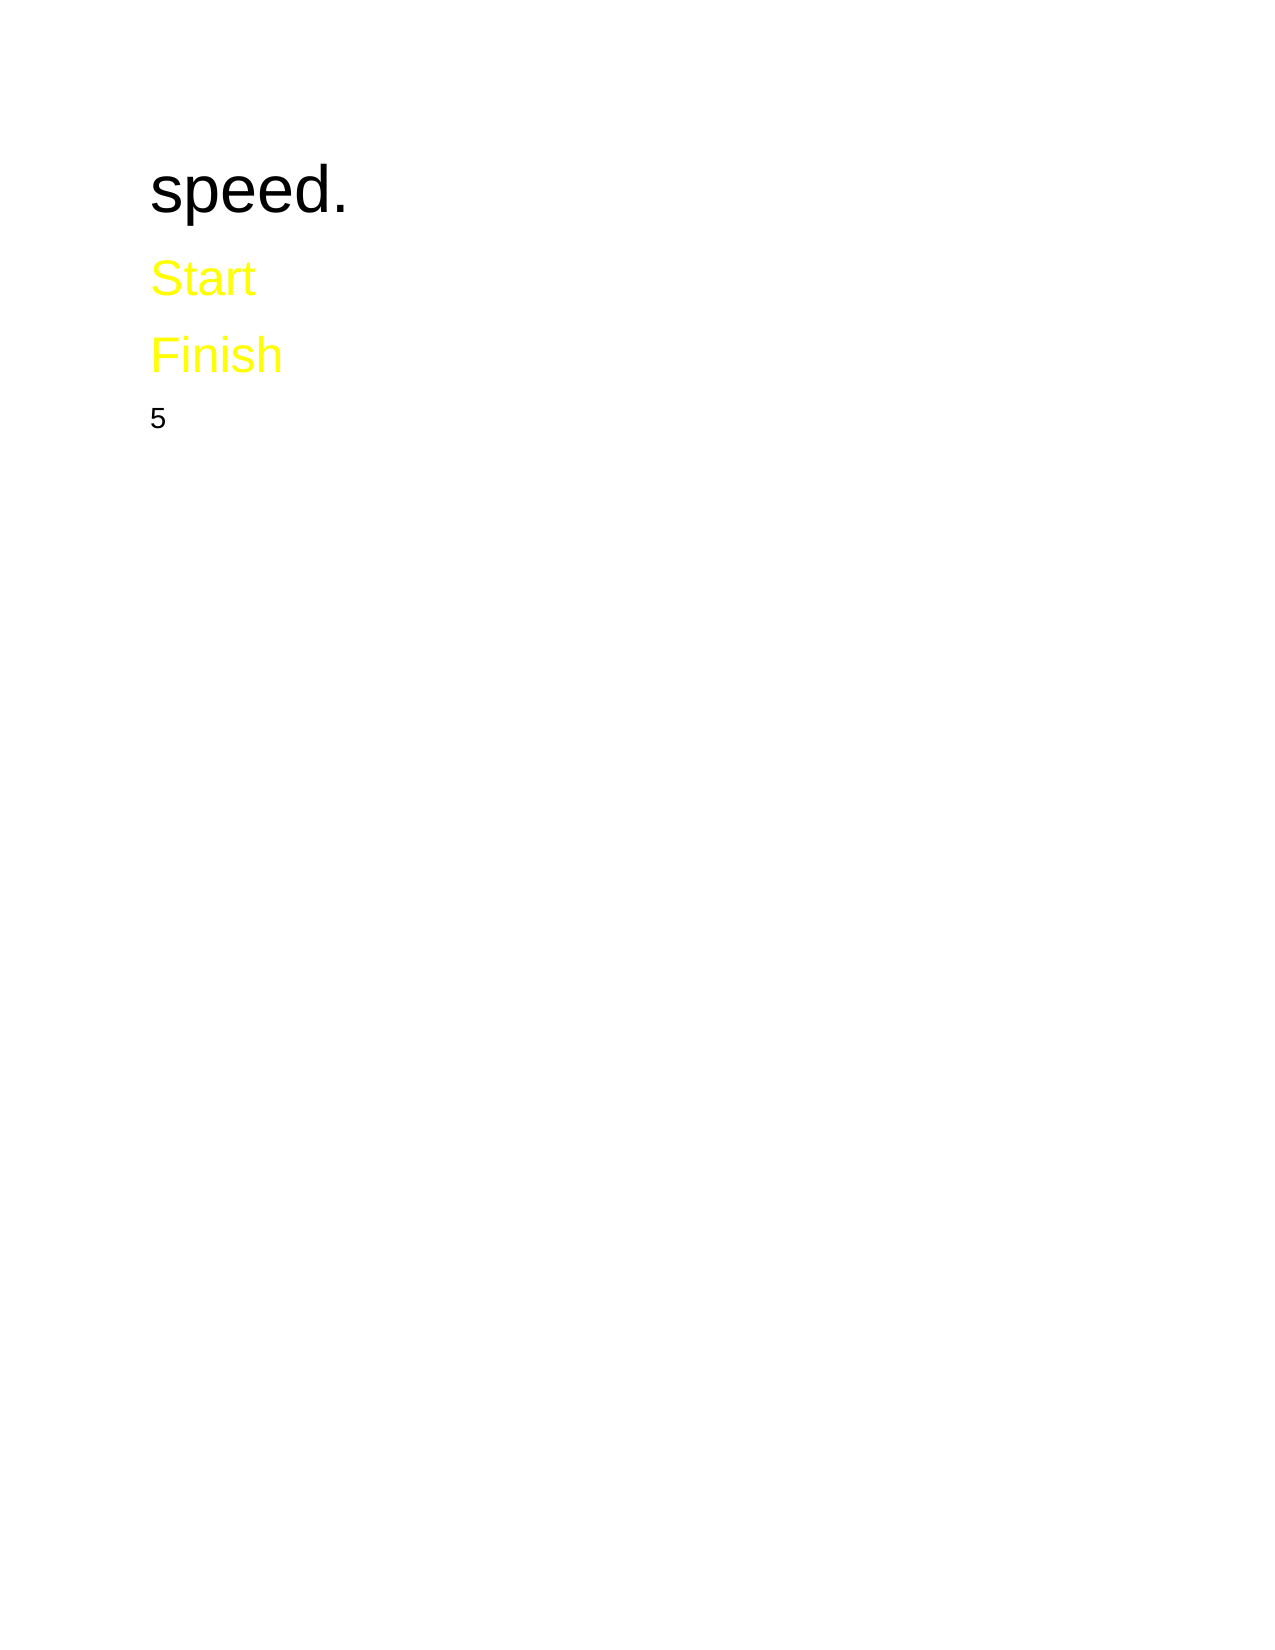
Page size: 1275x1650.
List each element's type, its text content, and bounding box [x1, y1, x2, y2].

text 5 [150, 401, 1125, 435]
text Start [150, 248, 1125, 306]
text Finish [150, 325, 1125, 382]
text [150, 150, 1125, 227]
